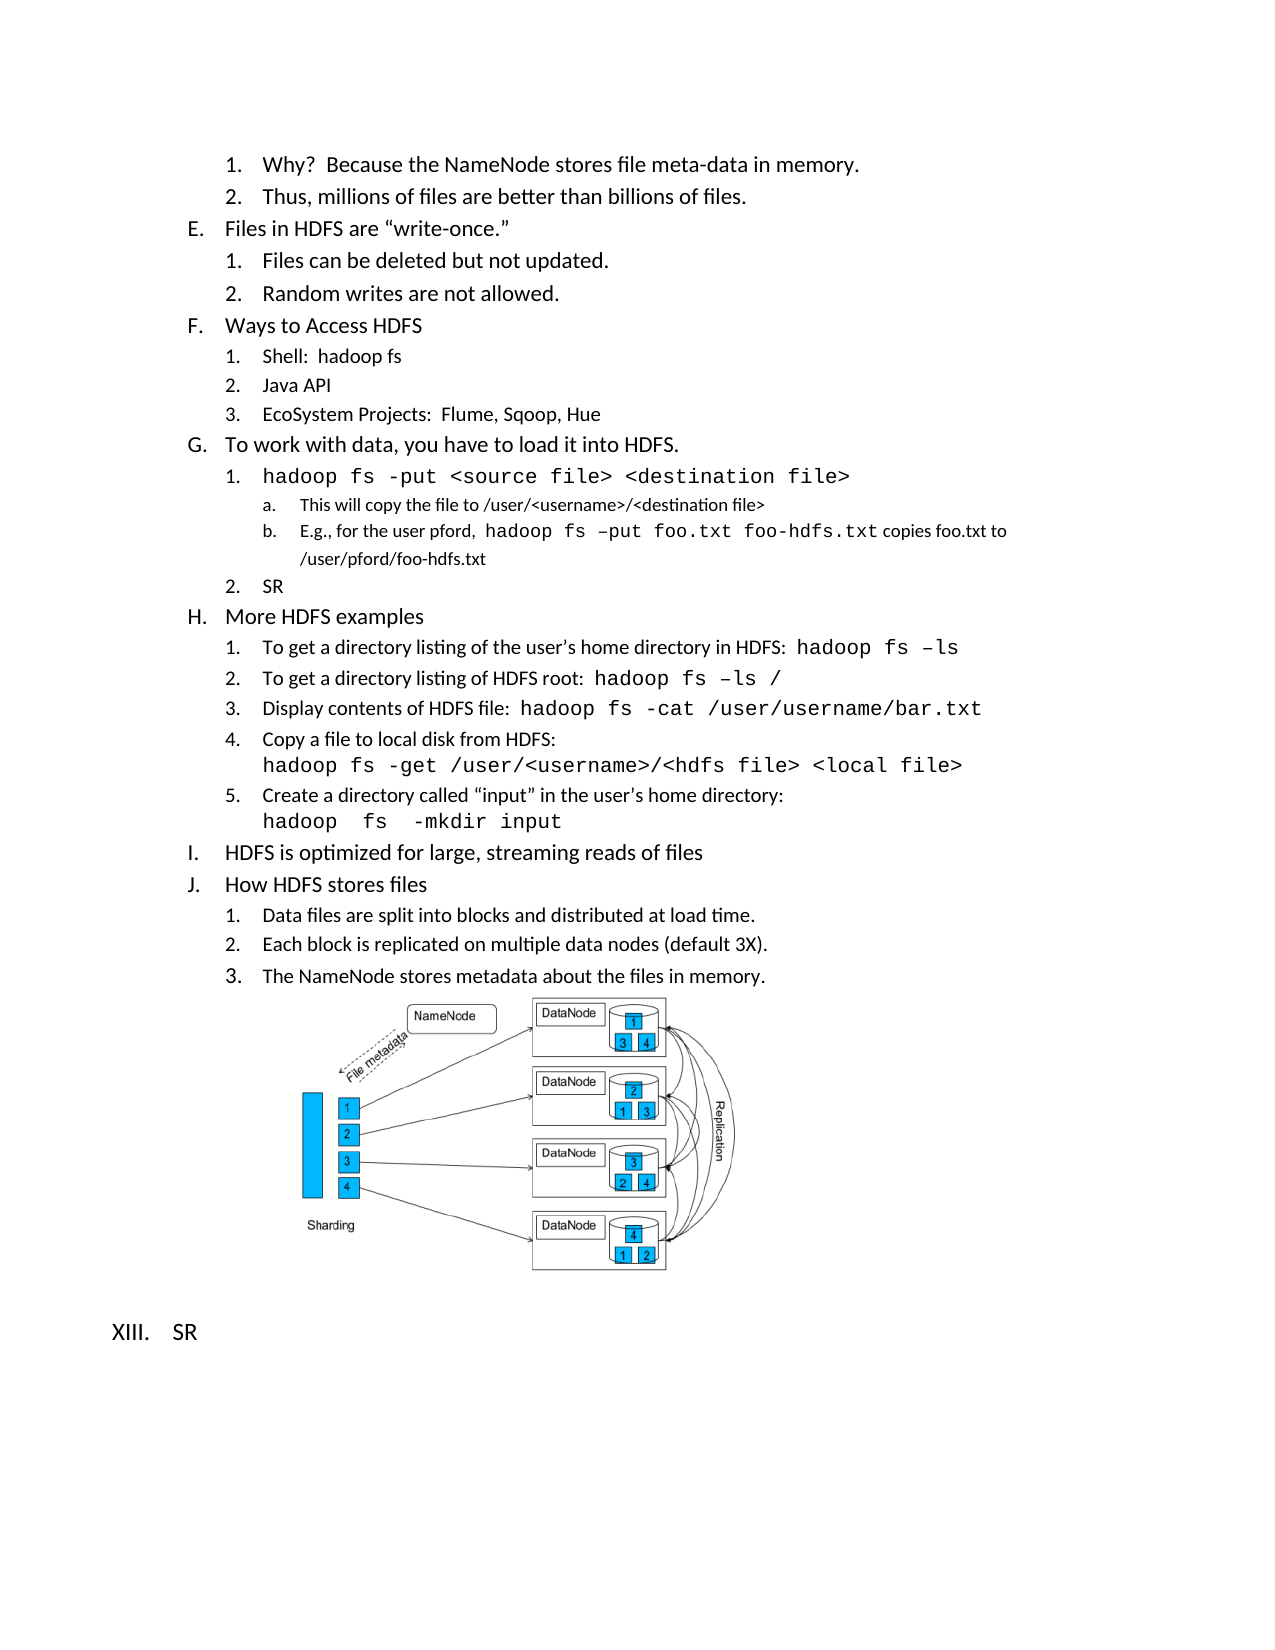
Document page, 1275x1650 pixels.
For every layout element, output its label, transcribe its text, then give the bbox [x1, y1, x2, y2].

picture [262, 993, 746, 1280]
list Display contents of HDFS file: hadoop fs -cat /user/username/bar.txt [225, 695, 1125, 722]
list To get a directory listing of the user’s home directory in HDFS: hadoop fs –ls [225, 634, 1125, 661]
list Files can be deleted but not updated. [225, 247, 1125, 274]
list SR [225, 573, 1125, 599]
list Shell: hadoop fs [225, 343, 1125, 368]
list Java API [225, 372, 1125, 398]
list HDFS is optimized for large, streaming reads of files [187, 838, 1125, 866]
list EcoSystem Projects: Flume, Sqoop, Hue [225, 401, 1125, 427]
list How HDFS stores files [187, 870, 1125, 898]
list This will copy the file to /user/<username>/<destination file> [262, 493, 1125, 516]
list Data files are split into blocks and distributed at load time. [225, 902, 1125, 928]
list Create a directory called “input” in the user’s home directory: hadoop fs -mkdir input [225, 782, 1125, 834]
list More HDFS examples [187, 602, 1125, 630]
list SR [150, 1316, 1125, 1347]
list hadoop fs -put <source file> <destination file> [225, 463, 1125, 489]
list Random writes are not allowed. [225, 279, 1125, 307]
list Each block is replicated on multiple data nodes (default 3X). [225, 932, 1125, 957]
list To get a directory listing of HDFS root: hadoop fs –ls / [225, 665, 1125, 691]
list Thus, millions of files are better than billions of files. [225, 182, 1125, 210]
list E.g., for the user pford, hadoop fs –put foo.txt foo-hdfs.txt copies foo.txt to /user/pford/foo-hdfs.txt [262, 519, 1125, 570]
list Ways to Access HDFS [187, 311, 1125, 339]
list To work with data, you have to load it into HDFS. [187, 431, 1125, 459]
list Copy a file to local disk from HDFS: hadoop fs -get /user/<username>/<hdfs file> <local file> [225, 726, 1125, 778]
list Why? Because the NameNode stores file meta-data in memory. [225, 150, 1125, 178]
list Files in HDFS are “write-once.” [187, 214, 1125, 242]
